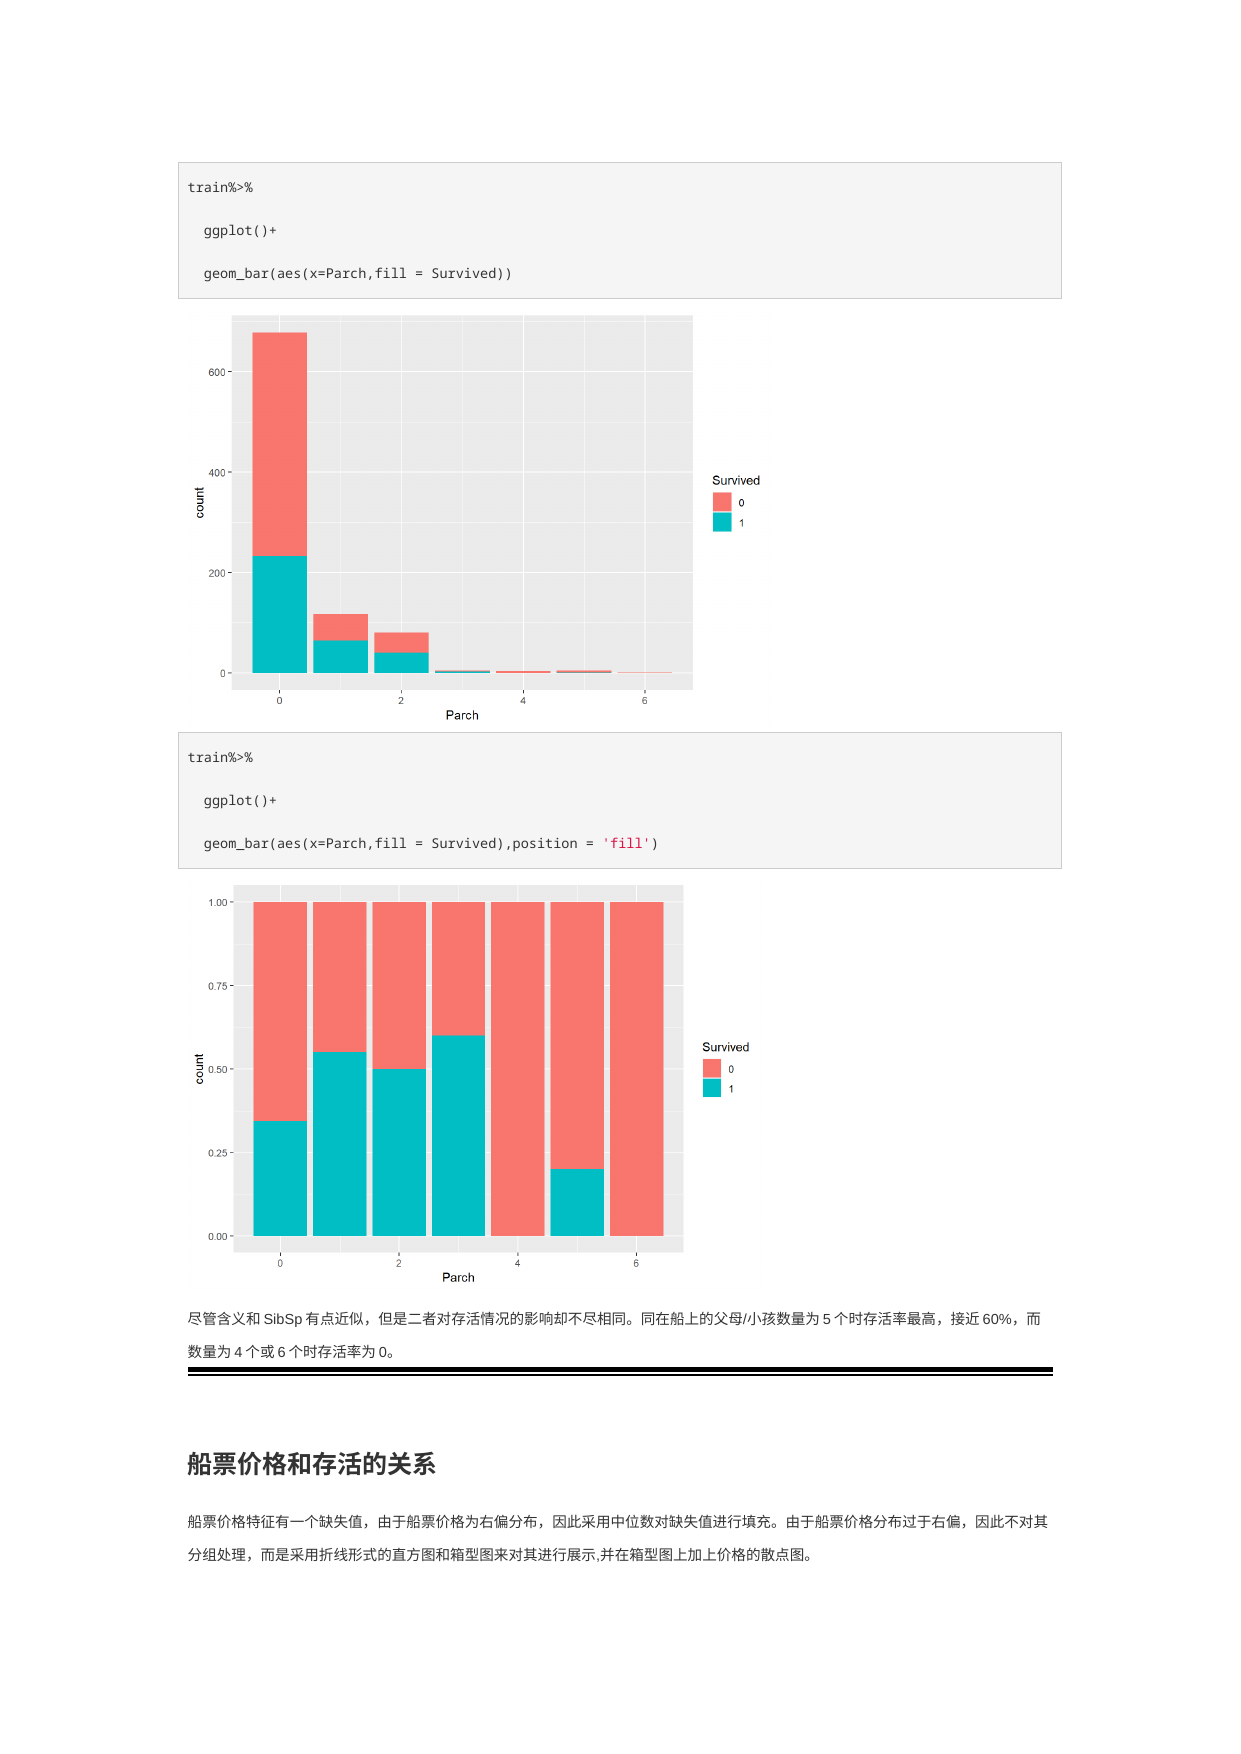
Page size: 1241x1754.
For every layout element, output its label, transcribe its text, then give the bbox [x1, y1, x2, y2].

text ggplot()+ [179, 205, 1061, 247]
subtitle 船票价格和存活的关系 [187, 1430, 1053, 1495]
text 船票价格特征有一个缺失值，由于船票价格为右偏分布，因此采用中位数对缺失值进行填充。由于船票价格分布过于右偏，因此不对其分组处理，而是采用折线形式的直方图和箱型图来对其进行展示,并在箱型图上加上价格的散点图。 [187, 1505, 1053, 1570]
picture [187, 879, 762, 1290]
picture [187, 309, 773, 728]
text 尽管含义和SibSp有点近似，但是二者对存活情况的影响却不尽相同。同在船上的父母/小孩数量为5个时存活率最高，接近60%，而数量为4个或6个时存活率为0。 [187, 1302, 1053, 1376]
text ggplot()+ [179, 775, 1061, 817]
text geom_bar(aes(x=Parch,fill = Survived),position = 'fill') [179, 818, 1061, 868]
text geom_bar(aes(x=Parch,fill = Survived)) [179, 248, 1061, 298]
text train%>% [179, 163, 1061, 204]
text train%>% [179, 733, 1061, 774]
